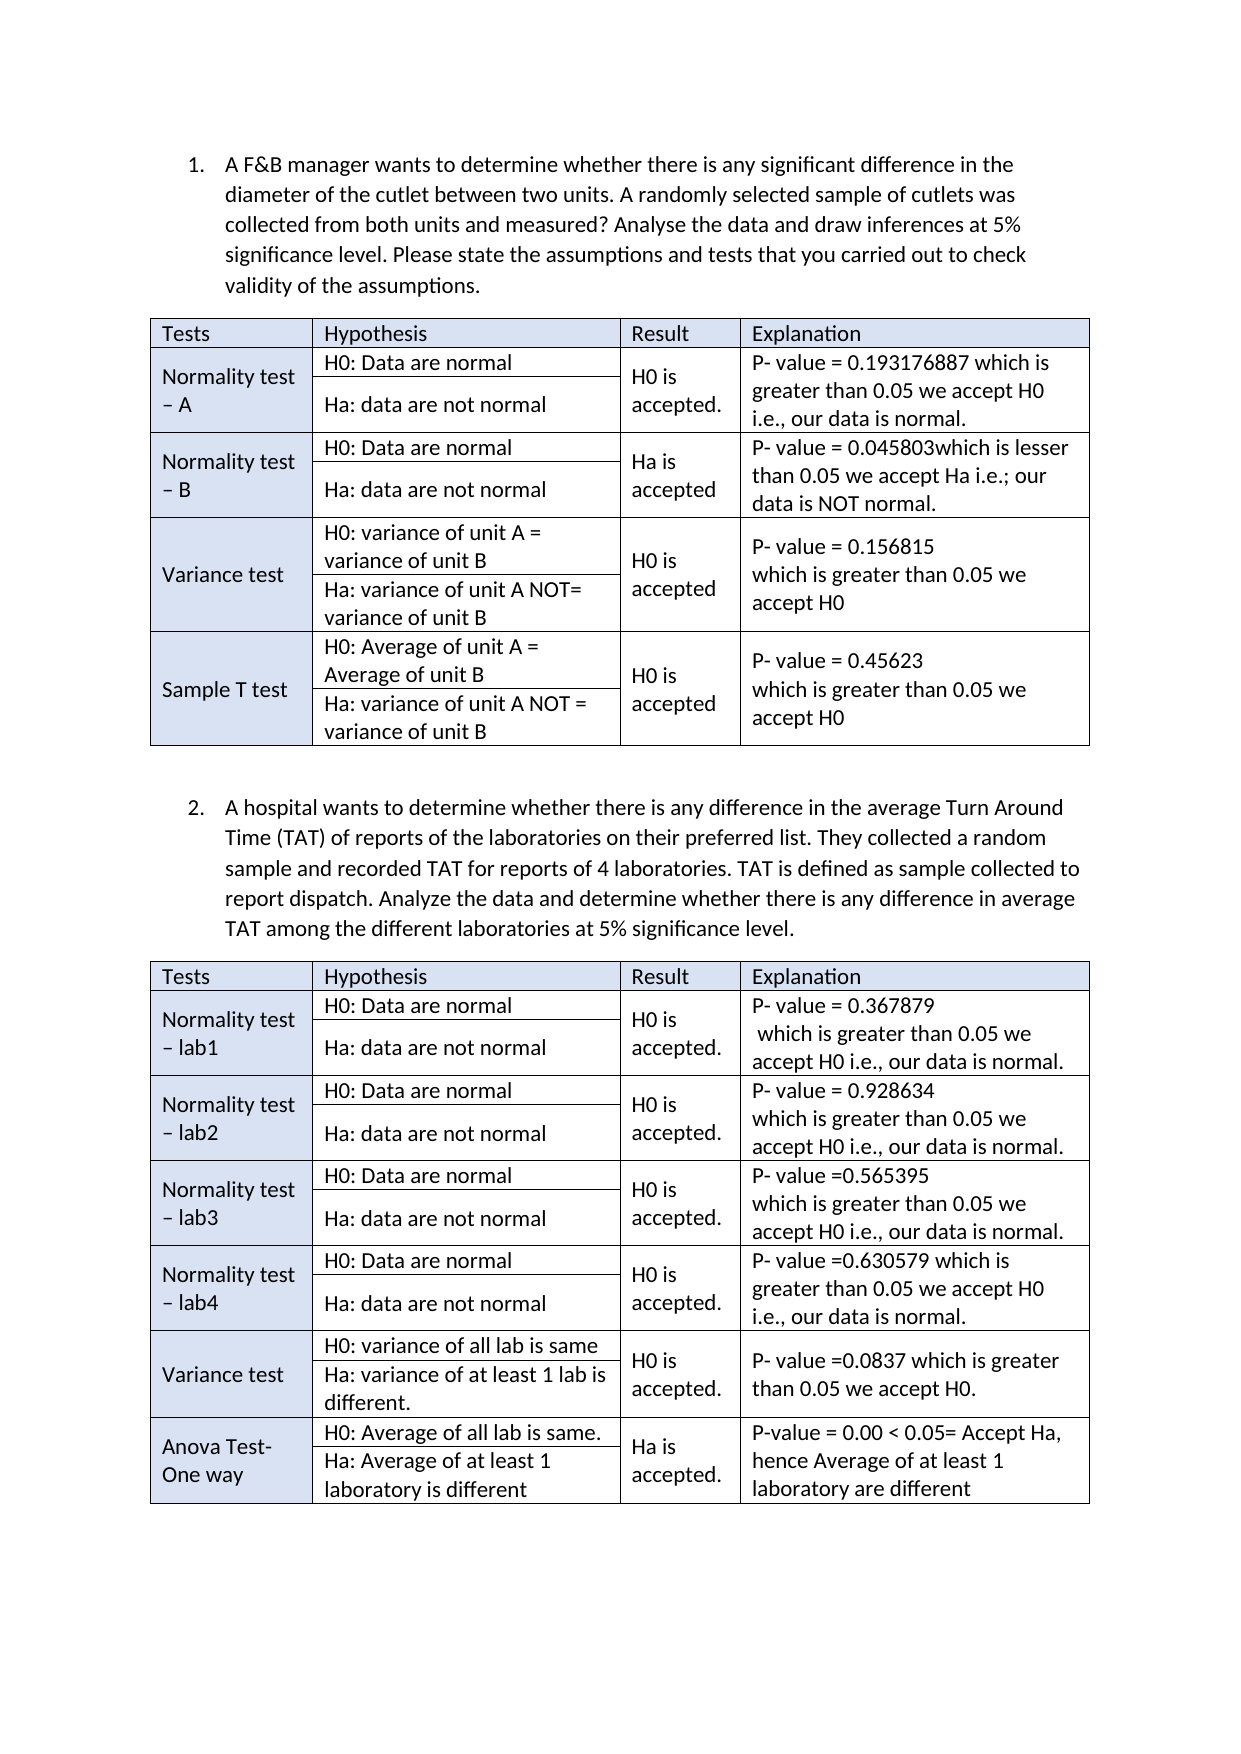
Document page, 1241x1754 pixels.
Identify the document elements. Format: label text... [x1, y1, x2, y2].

table_header Tests [151, 962, 312, 990]
table_cell Ha is accepted. [621, 1418, 740, 1503]
table_cell P- value = 0.367879 which is greater than 0.05 we accept H0 i.e., our data is normal. [741, 991, 1089, 1075]
table_cell P- value =0.565395 which is greater than 0.05 we accept H0 i.e., our data is normal. [741, 1161, 1089, 1245]
table_cell P- value = 0.928634 which is greater than 0.05 we accept H0 i.e., our data is normal. [741, 1076, 1089, 1160]
table_header Result [621, 319, 740, 347]
table_cell Ha: data are not normal [313, 1105, 620, 1160]
table_cell H0 is accepted. [621, 1161, 740, 1245]
table_cell P- value =0.630579 which is greater than 0.05 we accept H0 i.e., our data is normal. [741, 1246, 1089, 1330]
table_cell Normality test – B [151, 433, 312, 517]
table_cell H0 is accepted. [621, 1331, 740, 1417]
table_cell P-value = 0.00 < 0.05= Accept Ha, hence Average of at least 1 laboratory are different [741, 1418, 1089, 1503]
table_cell Ha is accepted [621, 433, 740, 517]
table_cell H0: Average of all lab is same. [313, 1418, 620, 1446]
table_cell P- value = 0.156815 which is greater than 0.05 we accept H0 [741, 518, 1089, 631]
table_cell P- value = 0.193176887 which is greater than 0.05 we accept H0 i.e., our data is normal. [741, 348, 1089, 432]
table_cell Normality test – lab2 [151, 1076, 312, 1160]
table_cell Anova Test-One way [151, 1418, 312, 1503]
table_cell Ha: Average of at least 1 laboratory is different [313, 1447, 620, 1503]
table_header Hypothesis [313, 962, 620, 990]
table_cell H0 is accepted. [621, 1246, 740, 1330]
table_cell Ha: data are not normal [313, 1275, 620, 1330]
table_cell Ha: data are not normal [313, 377, 620, 432]
table_cell Sample T test [151, 632, 312, 745]
table_cell H0: Data are normal [313, 991, 620, 1019]
table_cell Ha: variance of at least 1 lab is different. [313, 1361, 620, 1417]
table_header Explanation [741, 962, 1089, 990]
table_cell Ha: variance of unit A NOT = variance of unit B [313, 689, 620, 745]
table_cell H0 is accepted [621, 632, 740, 745]
table_cell Variance test [151, 518, 312, 631]
table_cell Ha: data are not normal [313, 1190, 620, 1245]
table_cell Variance test [151, 1331, 312, 1417]
table_header Result [621, 962, 740, 990]
table_header Explanation [741, 319, 1089, 347]
table_cell H0 is accepted. [621, 348, 740, 432]
table_cell Ha: data are not normal [313, 1020, 620, 1075]
table_cell P- value = 0.045803which is lesser than 0.05 we accept Ha i.e.; our data is NOT normal. [741, 433, 1089, 517]
table_cell H0: Data are normal [313, 433, 620, 461]
table_cell Normality test – A [151, 348, 312, 432]
table_cell H0 is accepted [621, 518, 740, 631]
table_cell H0: Data are normal [313, 1076, 620, 1104]
table_cell H0: Average of unit A = Average of unit B [313, 632, 620, 688]
table_cell P- value =0.0837 which is greater than 0.05 we accept H0. [741, 1331, 1089, 1417]
table_cell H0 is accepted. [621, 1076, 740, 1160]
table_cell Normality test – lab3 [151, 1161, 312, 1245]
table_cell Normality test – lab4 [151, 1246, 312, 1330]
table_cell H0: variance of all lab is same [313, 1331, 620, 1359]
table_cell H0 is accepted. [621, 991, 740, 1075]
table_header Hypothesis [313, 319, 620, 347]
table_cell H0: variance of unit A = variance of unit B [313, 518, 620, 574]
list A F&B manager wants to determine whether there is any significant difference in the diameter of the cutlet between two units. A randomly selected sample of cutlets was collected from both units and measured? Analyse the data and draw inferences at 5% significance level. Please state the assumptions and tests that you carried out to check validity of the assumptions. [187, 150, 1090, 299]
list A hospital wants to determine whether there is any difference in the average Turn Around Time (TAT) of reports of the laboratories on their preferred list. They collected a random sample and recorded TAT for reports of 4 laboratories. TAT is defined as sample collected to report dispatch. Analyze the data and determine whether there is any difference in average TAT among the different laboratories at 5% significance level. [187, 793, 1090, 942]
table_cell H0: Data are normal [313, 1161, 620, 1189]
table_header Tests [151, 319, 312, 347]
table_cell H0: Data are normal [313, 1246, 620, 1274]
table_cell P- value = 0.45623 which is greater than 0.05 we accept H0 [741, 632, 1089, 745]
table_cell Ha: variance of unit A NOT= variance of unit B [313, 575, 620, 631]
table_cell Normality test – lab1 [151, 991, 312, 1075]
table_cell Ha: data are not normal [313, 462, 620, 517]
table_cell H0: Data are normal [313, 348, 620, 376]
